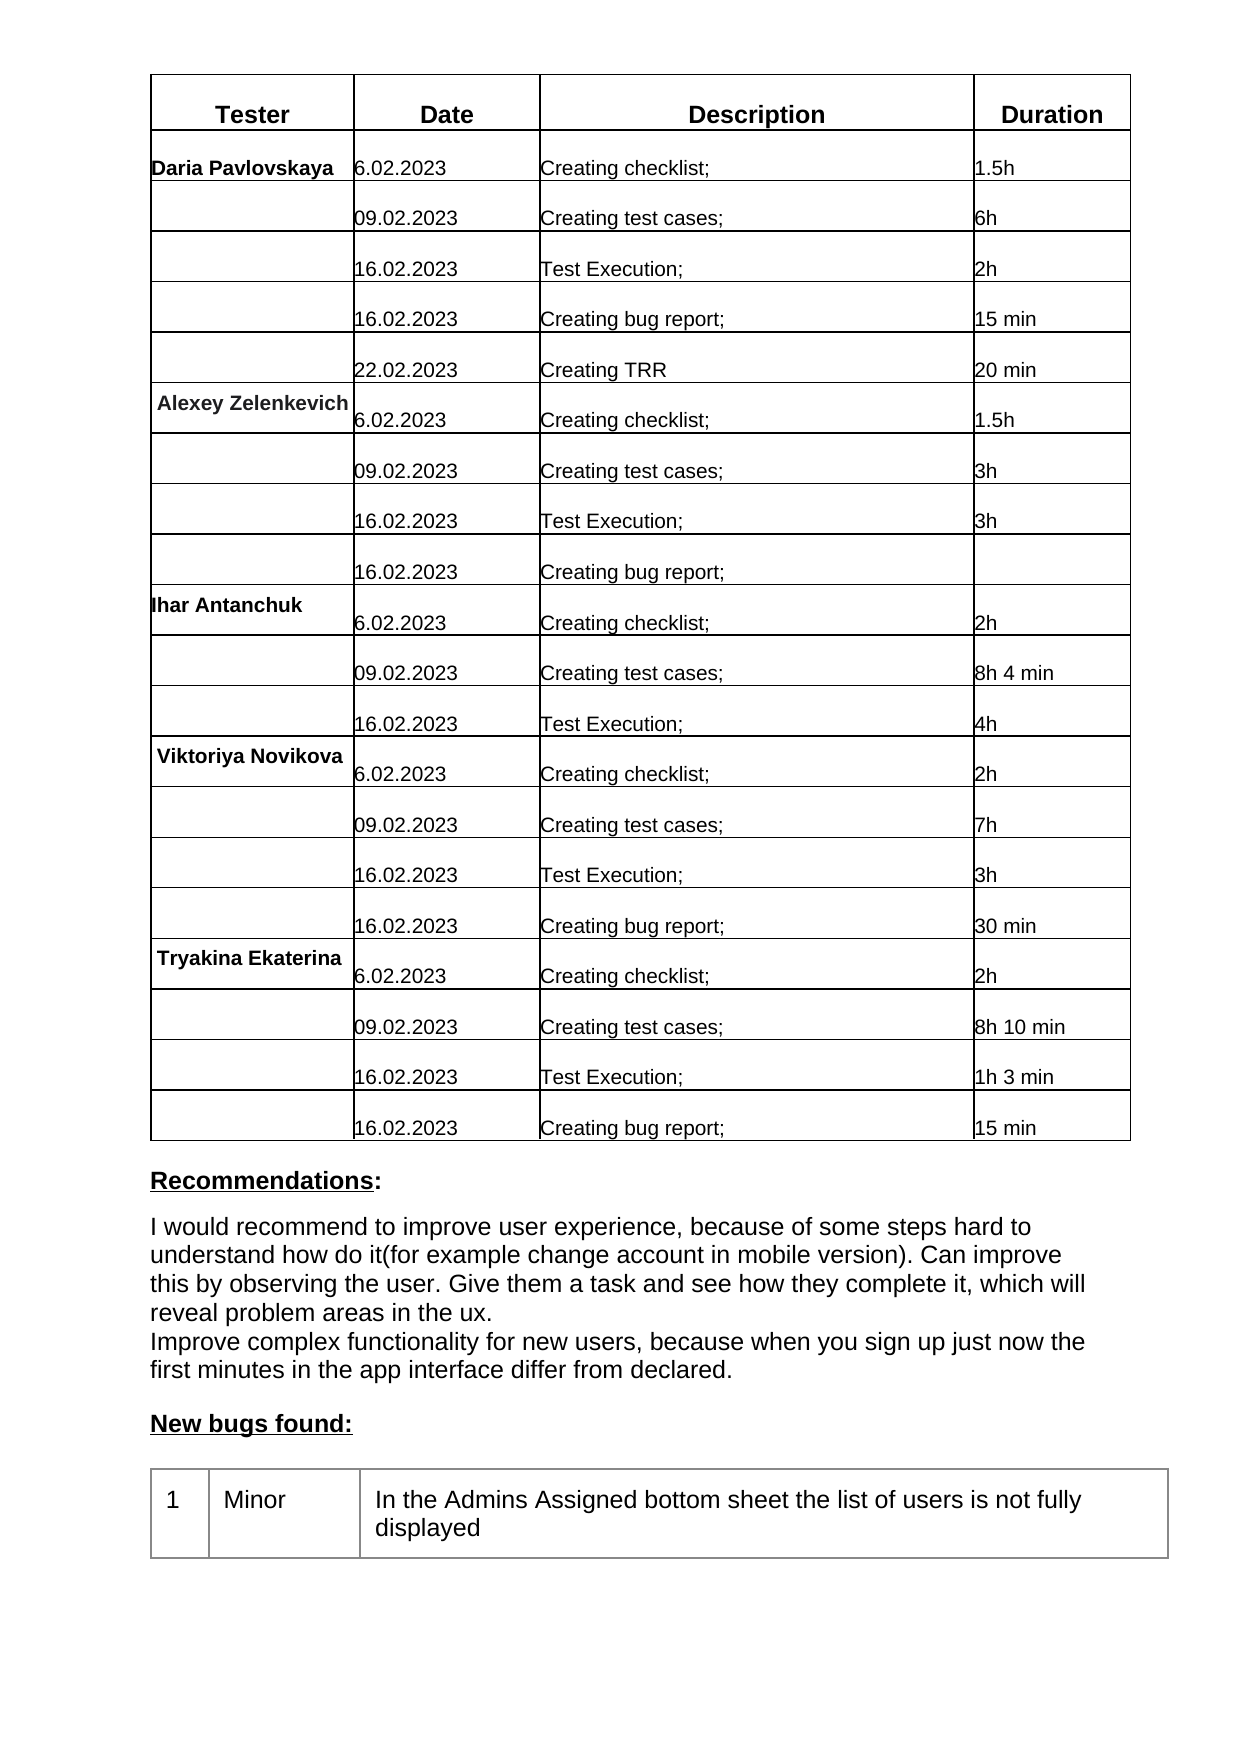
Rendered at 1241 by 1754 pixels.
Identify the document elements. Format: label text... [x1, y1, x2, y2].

table_cell Test Execution; [541, 232, 973, 281]
table_cell 6.02.2023 [355, 737, 539, 786]
table_cell 2h [975, 585, 1130, 634]
table_cell 6.02.2023 [355, 383, 539, 432]
table_cell 3h [975, 484, 1130, 533]
text I would recommend to improve user experience, because of some steps hard to understand how do it(for example change account in mobile version). Сan improve this by observing the user. Give them a task and see how they complete it, which will reveal problem areas in the ux. [150, 1211, 1090, 1326]
table_cell Ihar Antanchuk [152, 585, 353, 634]
table_cell [152, 484, 353, 533]
table_cell 09.02.2023 [355, 990, 539, 1038]
table_cell 4h [975, 686, 1130, 735]
table_cell Creating checklist; [541, 737, 973, 786]
table_header Date [355, 75, 539, 129]
table_cell [152, 232, 353, 281]
table_cell 3h [975, 838, 1130, 887]
table_cell Viktoriya Novikova [152, 737, 353, 786]
table_cell 16.02.2023 [355, 686, 539, 735]
table_cell Сreating bug report; [541, 888, 973, 937]
table_cell 09.02.2023 [355, 636, 539, 685]
table_cell [152, 535, 353, 584]
table_cell [152, 990, 353, 1038]
table_cell 8h 10 min [975, 990, 1130, 1038]
table_cell 15 min [975, 1091, 1130, 1139]
table_cell 22.02.2023 [355, 333, 539, 382]
table_cell 1.5h [975, 131, 1130, 179]
table_cell 16.02.2023 [355, 535, 539, 584]
table_header 1 [152, 1470, 208, 1557]
table_cell [152, 181, 353, 230]
table_header Description [541, 75, 973, 129]
table_cell 2h [975, 939, 1130, 988]
table_cell 09.02.2023 [355, 787, 539, 836]
table_cell [152, 838, 353, 887]
table_cell 20 min [975, 333, 1130, 382]
table_cell Creating checklist; [541, 383, 973, 432]
table_cell Сreating test cases; [541, 990, 973, 1038]
table_cell 09.02.2023 [355, 181, 539, 230]
table_cell [152, 888, 353, 937]
table_cell 30 min [975, 888, 1130, 937]
table_cell 8h 4 min [975, 636, 1130, 685]
table_cell [152, 1040, 353, 1089]
text Improve complex functionality for new users, because when you sign up just now the first minutes in the app interface differ from declared. [150, 1326, 1090, 1384]
table_cell Сreating bug report; [541, 1091, 973, 1139]
table_cell 16.02.2023 [355, 1040, 539, 1089]
table_header Minor [210, 1470, 359, 1557]
table_cell 1h 3 min [975, 1040, 1130, 1089]
table_cell [152, 787, 353, 836]
table_cell 16.02.2023 [355, 838, 539, 887]
table_cell Daria Pavlovskaya [152, 131, 353, 179]
table_cell 16.02.2023 [355, 1091, 539, 1139]
table_cell 15 min [975, 282, 1130, 331]
table_cell [152, 282, 353, 331]
table_cell 6.02.2023 [355, 585, 539, 634]
table_cell [152, 333, 353, 382]
table_cell [152, 636, 353, 685]
table_cell 2h [975, 232, 1130, 281]
table_cell Creating checklist; [541, 585, 973, 634]
table_cell Сreating test cases; [541, 434, 973, 483]
table_header Tester [152, 75, 353, 129]
table_cell 6h [975, 181, 1130, 230]
table_cell 6.02.2023 [355, 939, 539, 988]
text New bugs found: [150, 1409, 1090, 1438]
table_cell 2h [975, 737, 1130, 786]
table_cell [152, 434, 353, 483]
table_cell Test Execution; [541, 838, 973, 887]
table_cell [975, 535, 1130, 584]
table_header Duration [975, 75, 1130, 129]
table_cell 09.02.2023 [355, 434, 539, 483]
table_cell Сreating test cases; [541, 181, 973, 230]
text Recommendations: [150, 1166, 1090, 1195]
table_cell 16.02.2023 [355, 888, 539, 937]
table_cell 16.02.2023 [355, 484, 539, 533]
table_cell Test Execution; [541, 686, 973, 735]
table_cell [152, 1091, 353, 1139]
table_cell Сreating test cases; [541, 787, 973, 836]
table_cell 16.02.2023 [355, 232, 539, 281]
table_cell Сreating bug report; [541, 535, 973, 584]
table_cell Tryakina Ekaterina [152, 939, 353, 988]
table_cell 16.02.2023 [355, 282, 539, 331]
table_cell Creating TRR [541, 333, 973, 382]
table_cell 6.02.2023 [355, 131, 539, 179]
table_cell 3h [975, 434, 1130, 483]
table_cell 7h [975, 787, 1130, 836]
table_cell Сreating test cases; [541, 636, 973, 685]
table_cell Сreating bug report; [541, 282, 973, 331]
table_cell Test Execution; [541, 484, 973, 533]
table_cell [152, 686, 353, 735]
table_cell 1.5h [975, 383, 1130, 432]
table_header In the Admins Assigned bottom sheet the list of users is not fully displayed [361, 1470, 1167, 1557]
table_cell Creating checklist; [541, 131, 973, 179]
table_cell Creating checklist; [541, 939, 973, 988]
table_cell Alexey Zelenkevich [152, 383, 353, 432]
table_cell Test Execution; [541, 1040, 973, 1089]
